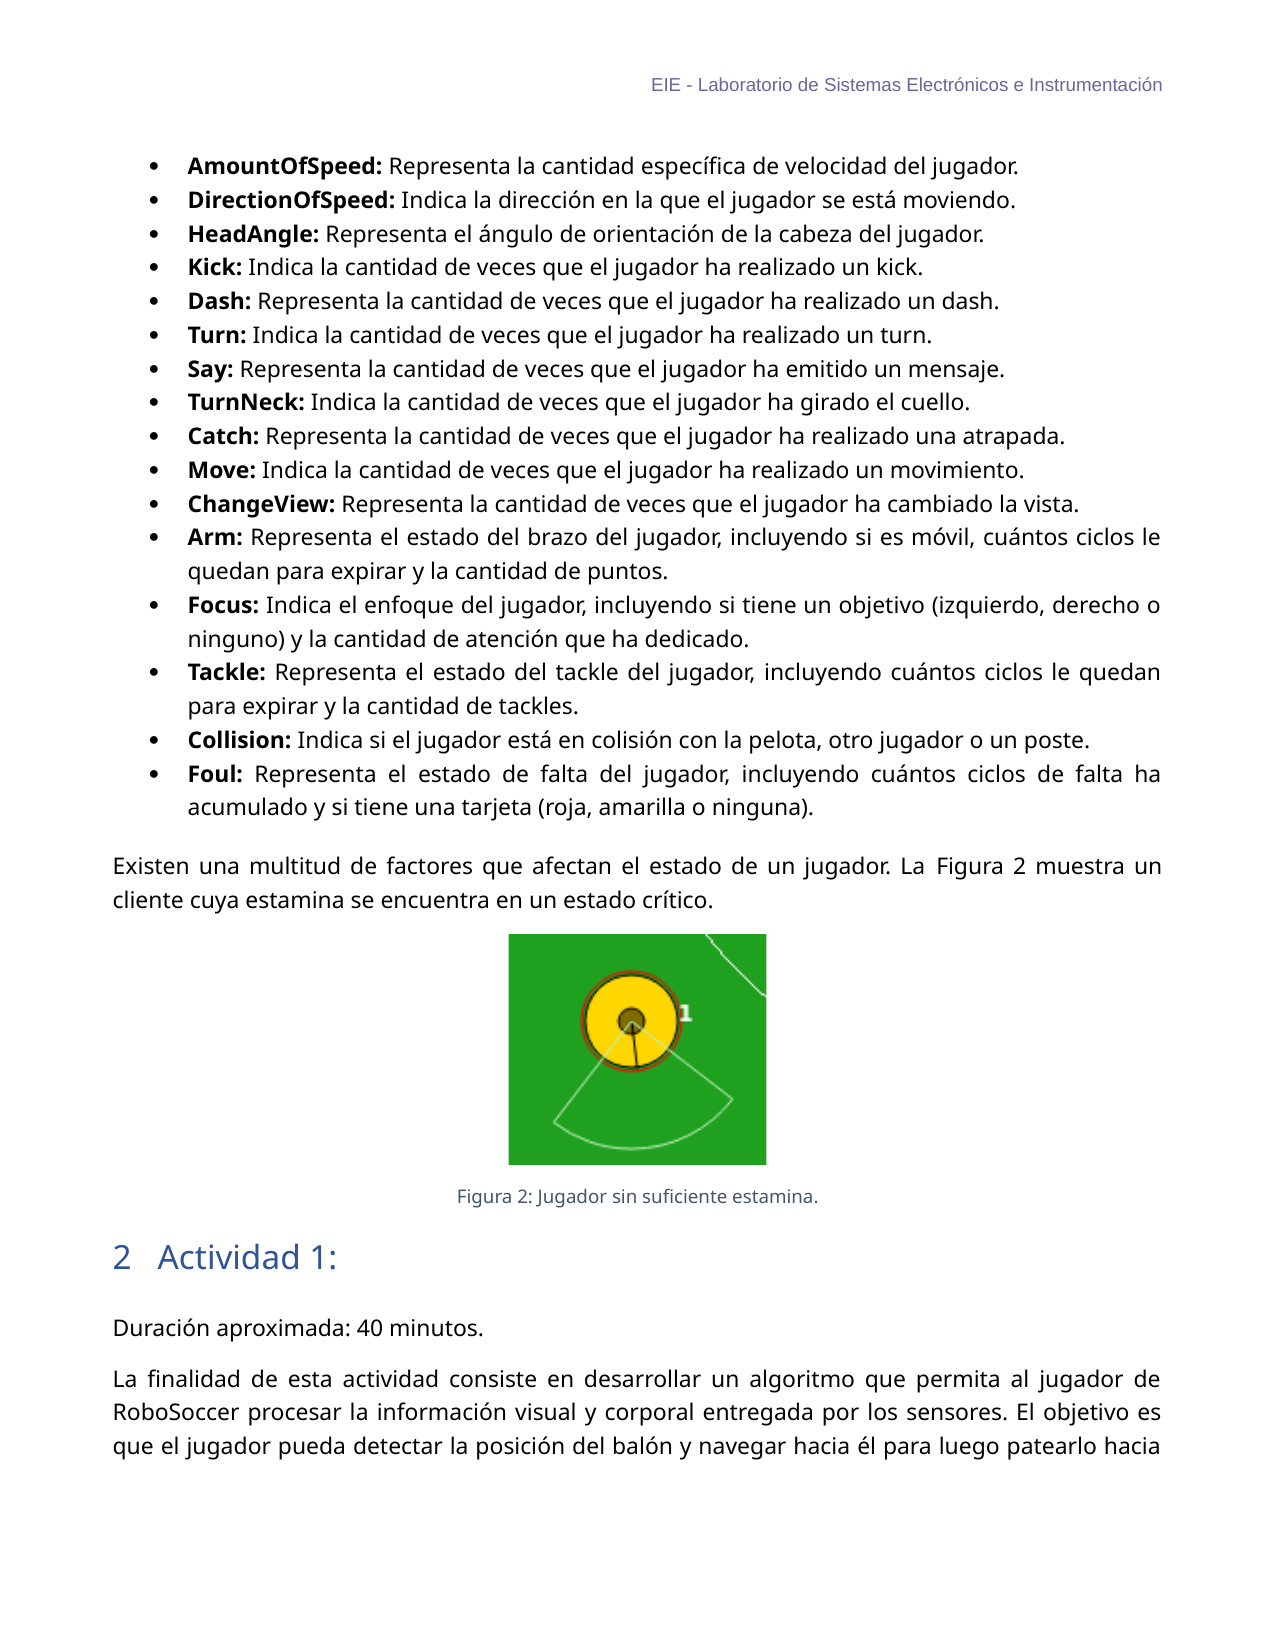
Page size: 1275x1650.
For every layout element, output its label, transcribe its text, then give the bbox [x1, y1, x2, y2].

list Foul: Representa el estado de falta del jugador, incluyendo cuántos ciclos de falta ha acumulado y si tiene una tarjeta (roja, amarilla o ninguna). [150, 757, 1162, 822]
list HeadAngle: Representa el ángulo de orientación de la cabeza del jugador. [150, 217, 1162, 249]
list Turn: Indica la cantidad de veces que el jugador ha realizado un turn. [150, 319, 1162, 350]
list Tackle: Representa el estado del tackle del jugador, incluyendo cuántos ciclos le quedan para expirar y la cantidad de tackles. [150, 656, 1162, 721]
list DirectionOfSpeed: Indica la dirección en la que el jugador se está moviendo. [150, 184, 1162, 215]
list AmountOfSpeed: Representa la cantidad específica de velocidad del jugador. [150, 150, 1162, 181]
subtitle Actividad 1: [112, 1234, 1162, 1279]
list Catch: Representa la cantidad de veces que el jugador ha realizado una atrapada. [150, 420, 1162, 451]
list Move: Indica la cantidad de veces que el jugador ha realizado un movimiento. [150, 454, 1162, 485]
text Existen una multitud de factores que afectan el estado de un jugador. La Figura 2 muestra un cliente cuya estamina se encuentra en un estado crítico. [112, 850, 1162, 915]
text Duración aproximada: 40 minutos. [112, 1312, 1162, 1343]
list Collision: Indica si el jugador está en colisión con la pelota, otro jugador o un poste. [150, 724, 1162, 755]
list ChangeView: Representa la cantidad de veces que el jugador ha cambiado la vista. [150, 487, 1162, 519]
picture [508, 934, 767, 1165]
list Focus: Indica el enfoque del jugador, incluyendo si tiene un objetivo (izquierdo, derecho o ninguno) y la cantidad de atención que ha dedicado. [150, 589, 1162, 654]
list TurnNeck: Indica la cantidad de veces que el jugador ha girado el cuello. [150, 386, 1162, 417]
list Dash: Representa la cantidad de veces que el jugador ha realizado un dash. [150, 285, 1162, 316]
list Arm: Representa el estado del brazo del jugador, incluyendo si es móvil, cuántos ciclos le quedan para expirar y la cantidad de puntos. [150, 521, 1162, 586]
list Say: Representa la cantidad de veces que el jugador ha emitido un mensaje. [150, 352, 1162, 384]
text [112, 1363, 1162, 1461]
list Kick: Indica la cantidad de veces que el jugador ha realizado un kick. [150, 251, 1162, 282]
